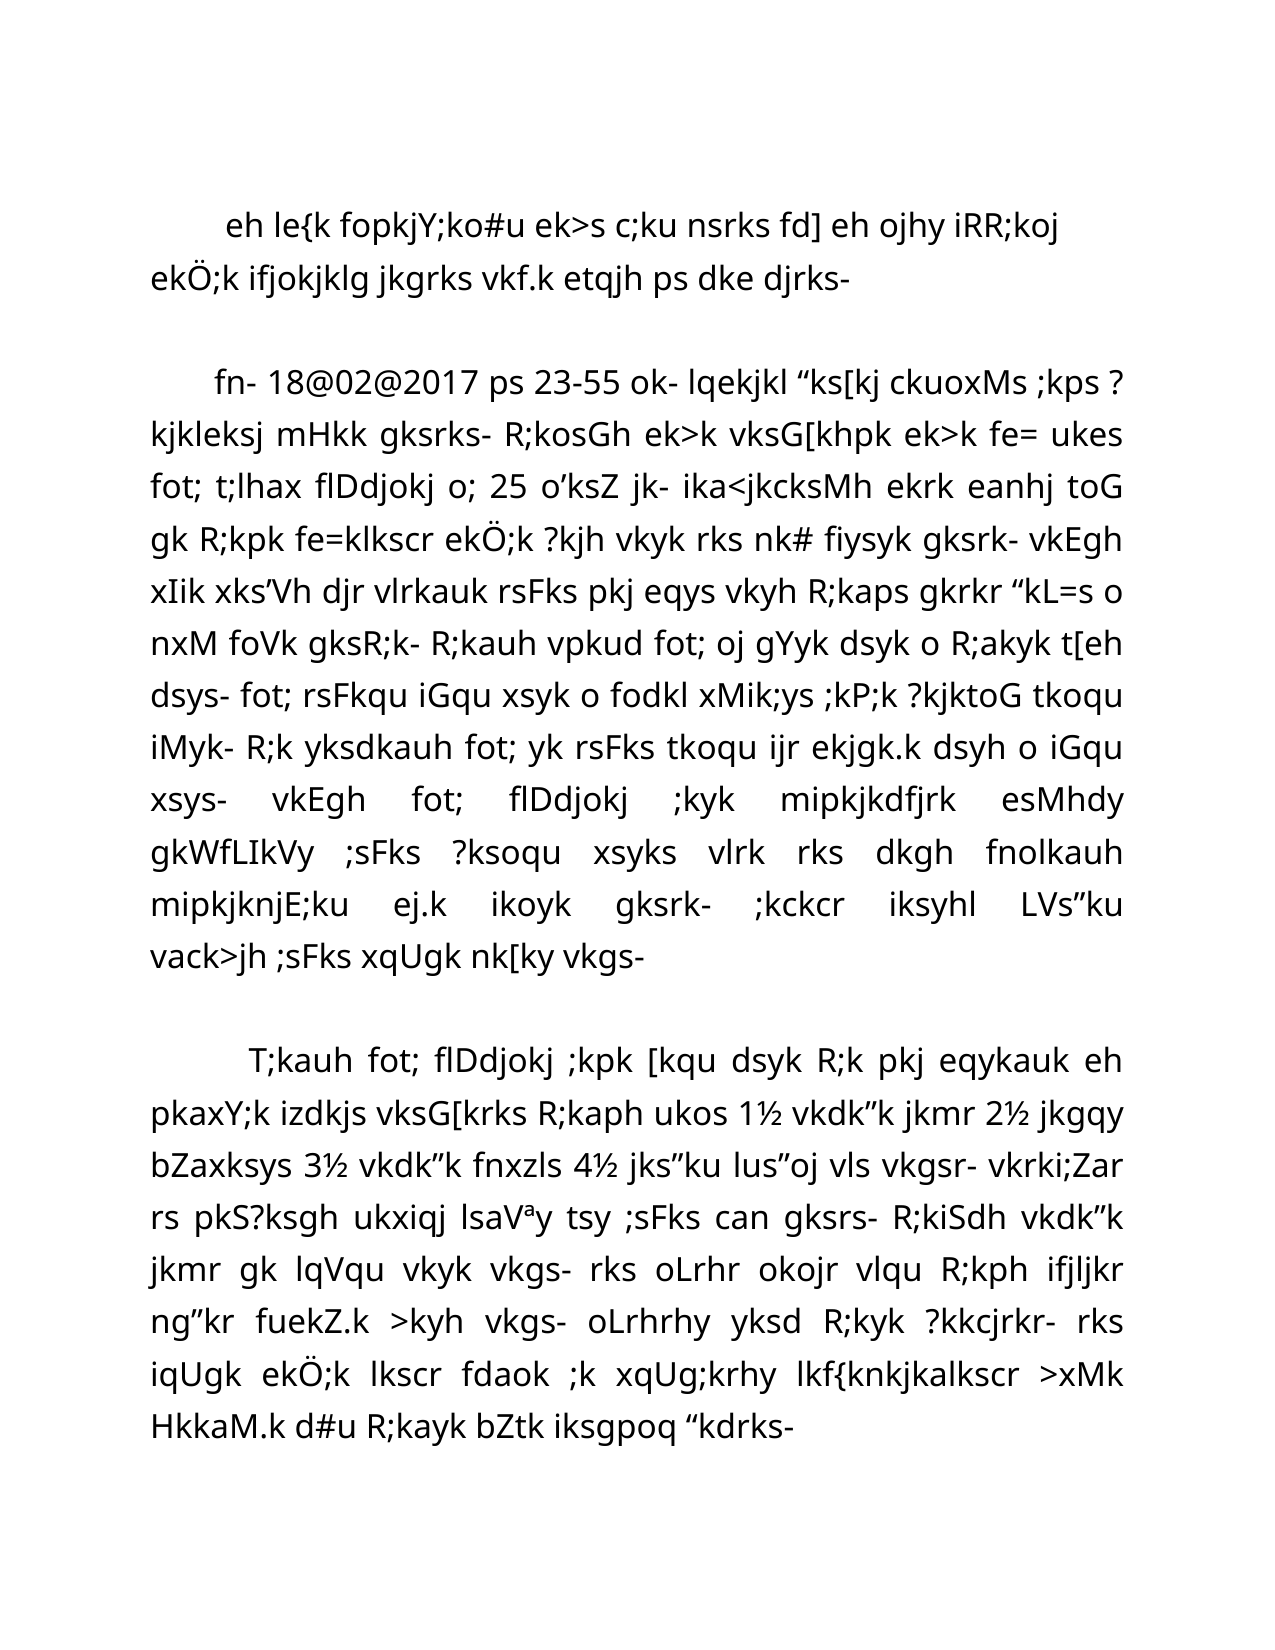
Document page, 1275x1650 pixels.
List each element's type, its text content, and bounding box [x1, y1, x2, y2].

text fn- 18@02@2017 ps 23-55 ok- lqekjkl “ks[kj ckuoxMs ;kps ?kjkleksj mHkk gksrks- R;kosGh ek>k vksG[khpk ek>k fe= ukes fot; t;lhax flDdjokj o; 25 o’ksZ jk- ika<jkcksMh ekrk eanhj toG gk R;kpk fe=klkscr ekÖ;k ?kjh vkyk rks nk# fiysyk gksrk- vkEgh xIik xks’Vh djr vlrkauk rsFks pkj eqys vkyh R;kaps gkrkr “kL=s o nxM foVk gksR;k- R;kauh vpkud fot; oj gYyk dsyk o R;akyk t[eh dsys- fot; rsFkqu iGqu xsyk o fodkl xMik;ys ;kP;k ?kjktoG tkoqu iMyk- R;k yksdkauh fot; yk rsFks tkoqu ijr ekjgk.k dsyh o iGqu xsys- vkEgh fot; flDdjokj ;kyk mipkjkdfjrk esMhdy gkWfLIkVy ;sFks ?ksoqu xsyks vlrk rks dkgh fnolkauh mipkjknjE;ku ej.k ikoyk gksrk- ;kckcr iksyhl LVs”ku vack>jh ;sFks xqUgk nk[ky vkgs- [150, 359, 1125, 978]
text eh le{k fopkjY;ko#u ek>s c;ku nsrks fd] eh ojhy iRR;koj ekÖ;k ifjokjklg jkgrks vkf.k etqjh ps dke djrks- [150, 202, 1125, 300]
text T;kauh fot; flDdjokj ;kpk [kqu dsyk R;k pkj eqykauk eh pkaxY;k izdkjs vksG[krks R;kaph ukos 1½ vkdk”k jkmr 2½ jkgqy bZaxksys 3½ vkdk”k fnxzls 4½ jks”ku lus”oj vls vkgsr- vkrki;Zar rs pkS?ksgh ukxiqj lsaVªy tsy ;sFks can gksrs- R;kiSdh vkdk”k jkmr gk lqVqu vkyk vkgs- rks oLrhr okojr vlqu R;kph ifjljkr ng”kr fuekZ.k >kyh vkgs- oLrhrhy yksd R;kyk ?kkcjrkr- rks iqUgk ekÖ;k lkscr fdaok ;k xqUg;krhy lkf{knkjkalkscr >xMk HkkaM.k d#u R;kayk bZtk iksgpoq “kdrks- [150, 1037, 1125, 1448]
